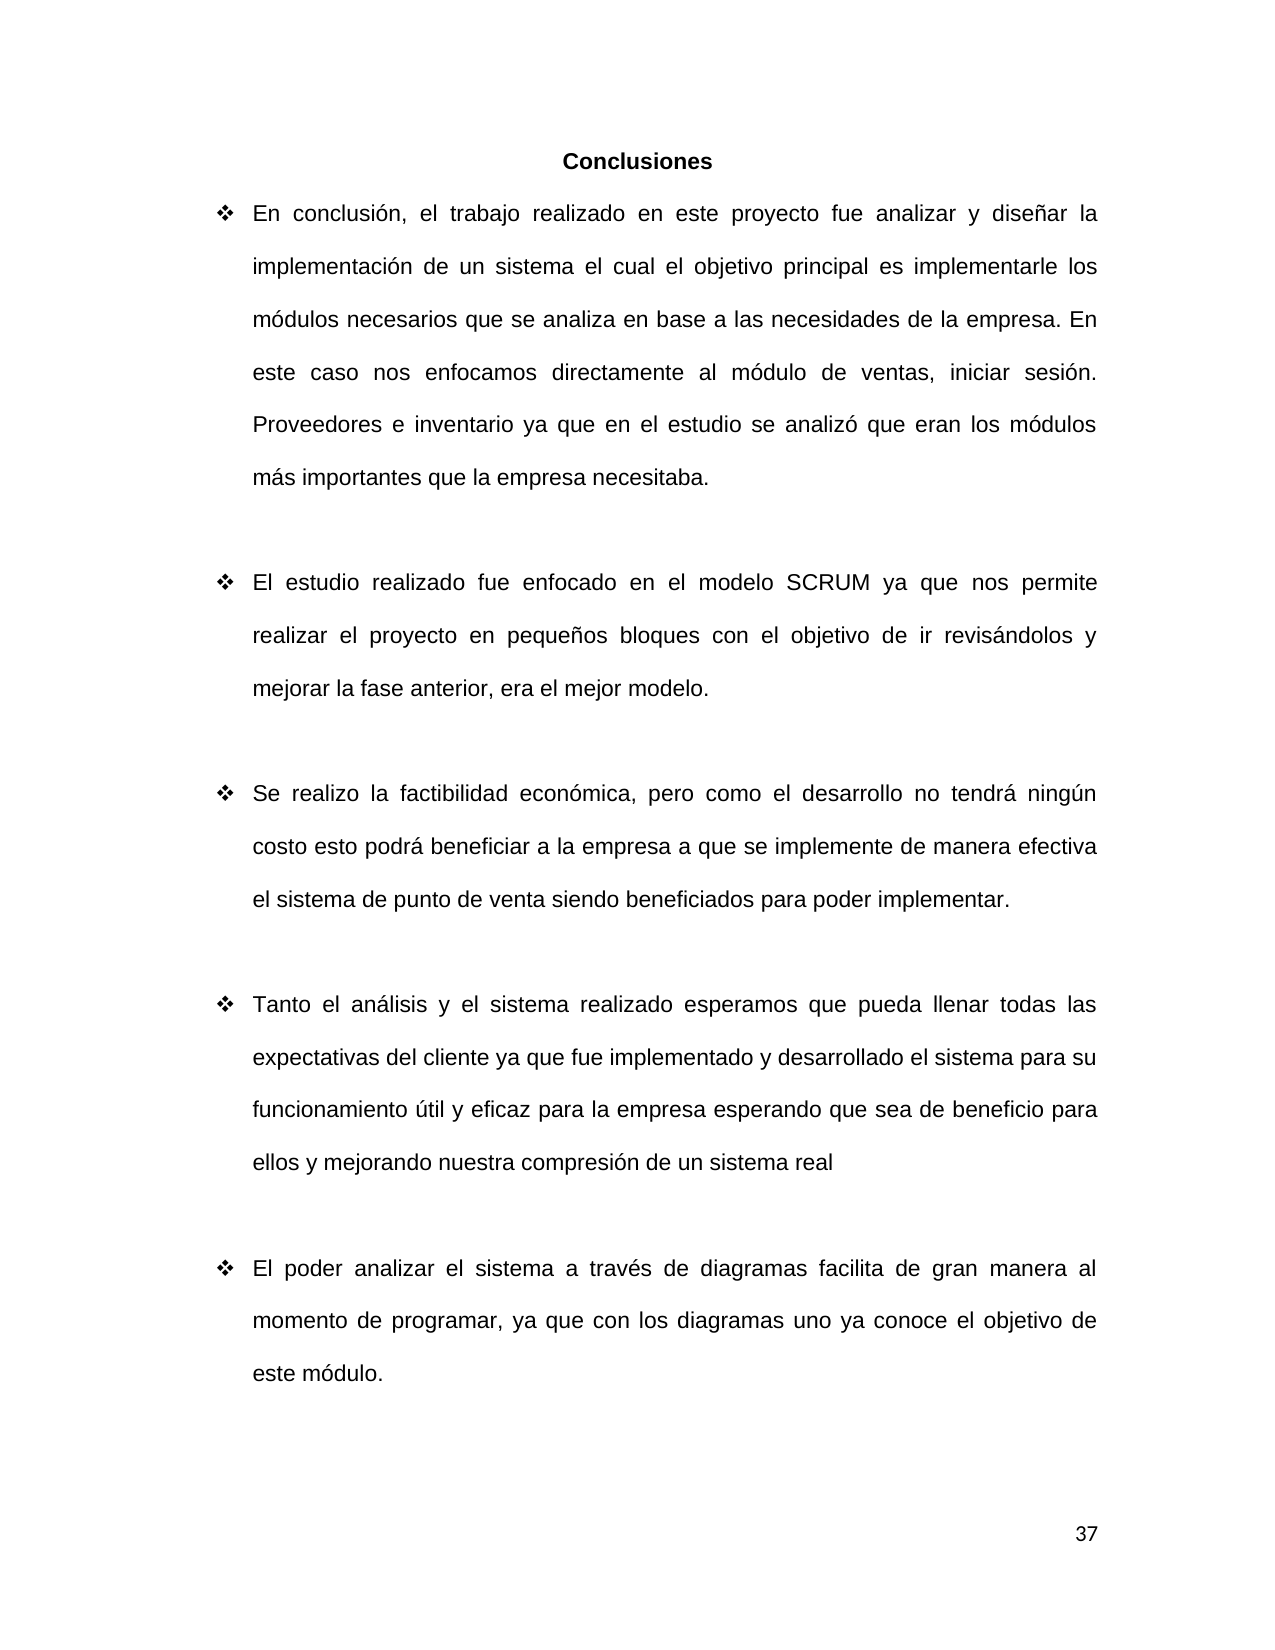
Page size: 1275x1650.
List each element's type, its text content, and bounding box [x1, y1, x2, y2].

list En conclusión, el trabajo realizado en este proyecto fue analizar y diseñar la implementación de un sistema el cual el objetivo principal es implementarle los módulos necesarios que se analiza en base a las necesidades de la empresa. En este caso nos enfocamos directamente al módulo de ventas, iniciar sesión. Proveedores e inventario ya que en el estudio se analizó que eran los módulos más importantes que la empresa necesitaba. [215, 200, 1098, 490]
list El poder analizar el sistema a través de diagramas facilita de gran manera al momento de programar, ya que con los diagramas uno ya conoce el objetivo de este módulo. [215, 1254, 1098, 1386]
subtitle Conclusiones [177, 148, 1098, 174]
list El estudio realizado fue enfocado en el modelo SCRUM ya que nos permite realizar el proyecto en pequeños bloques con el objetivo de ir revisándolos y mejorar la fase anterior, era el mejor modelo. [215, 569, 1098, 701]
list Tanto el análisis y el sistema realizado esperamos que pueda llenar todas las expectativas del cliente ya que fue implementado y desarrollado el sistema para su funcionamiento útil y eficaz para la empresa esperando que sea de beneficio para ellos y mejorando nuestra compresión de un sistema real [215, 991, 1098, 1175]
list Se realizo la factibilidad económica, pero como el desarrollo no tendrá ningún costo esto podrá beneficiar a la empresa a que se implemente de manera efectiva el sistema de punto de venta siendo beneficiados para poder implementar. [215, 780, 1098, 912]
